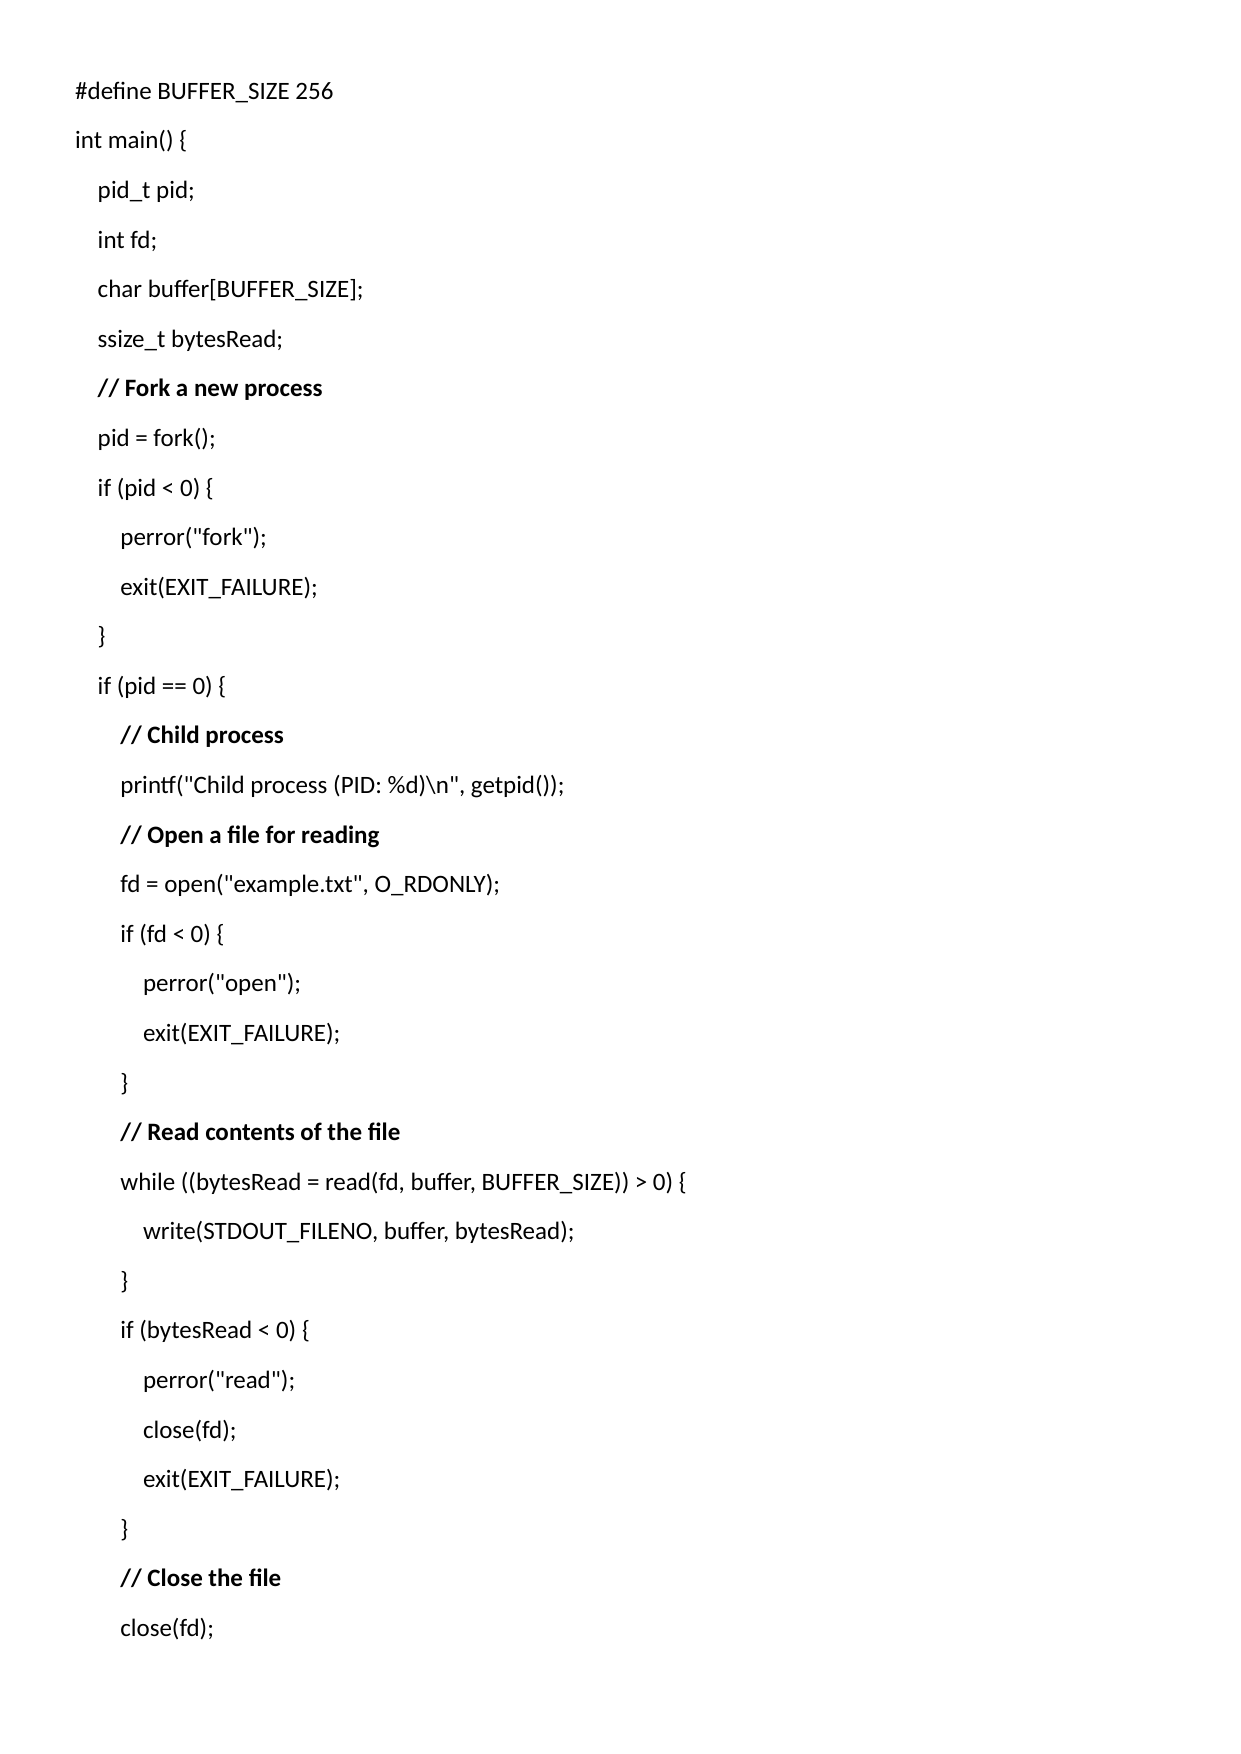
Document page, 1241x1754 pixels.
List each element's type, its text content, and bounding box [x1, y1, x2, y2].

text } [75, 1067, 1165, 1097]
text fd = open("example.txt", O_RDONLY); [75, 868, 1165, 899]
text if (fd < 0) { [75, 918, 1165, 948]
text perror("fork"); [75, 521, 1165, 552]
text pid_t pid; [75, 174, 1165, 205]
text // Read contents of the file [75, 1116, 1165, 1147]
text } [75, 1265, 1165, 1296]
text perror("open"); [75, 967, 1165, 998]
text ssize_t bytesRead; [75, 323, 1165, 353]
text exit(EXIT_FAILURE); [75, 1463, 1165, 1494]
text } [75, 1513, 1165, 1543]
text while ((bytesRead = read(fd, buffer, BUFFER_SIZE)) > 0) { [75, 1166, 1165, 1196]
text int main() { [75, 124, 1165, 155]
text perror("read"); [75, 1364, 1165, 1395]
text close(fd); [75, 1612, 1165, 1643]
text #define BUFFER_SIZE 256 [75, 75, 1165, 106]
text if (bytesRead < 0) { [75, 1314, 1165, 1345]
text // Child process [75, 719, 1165, 750]
text exit(EXIT_FAILURE); [75, 571, 1165, 601]
text // Fork a new process [75, 372, 1165, 403]
text if (pid < 0) { [75, 472, 1165, 502]
text // Open a file for reading [75, 819, 1165, 849]
text close(fd); [75, 1414, 1165, 1444]
text if (pid == 0) { [75, 670, 1165, 701]
text pid = fork(); [75, 422, 1165, 453]
text // Close the file [75, 1562, 1165, 1593]
text write(STDOUT_FILENO, buffer, bytesRead); [75, 1215, 1165, 1246]
text } [75, 620, 1165, 651]
text printf("Child process (PID: %d)\n", getpid()); [75, 769, 1165, 800]
text exit(EXIT_FAILURE); [75, 1017, 1165, 1048]
text char buffer[BUFFER_SIZE]; [75, 273, 1165, 304]
text int fd; [75, 224, 1165, 254]
